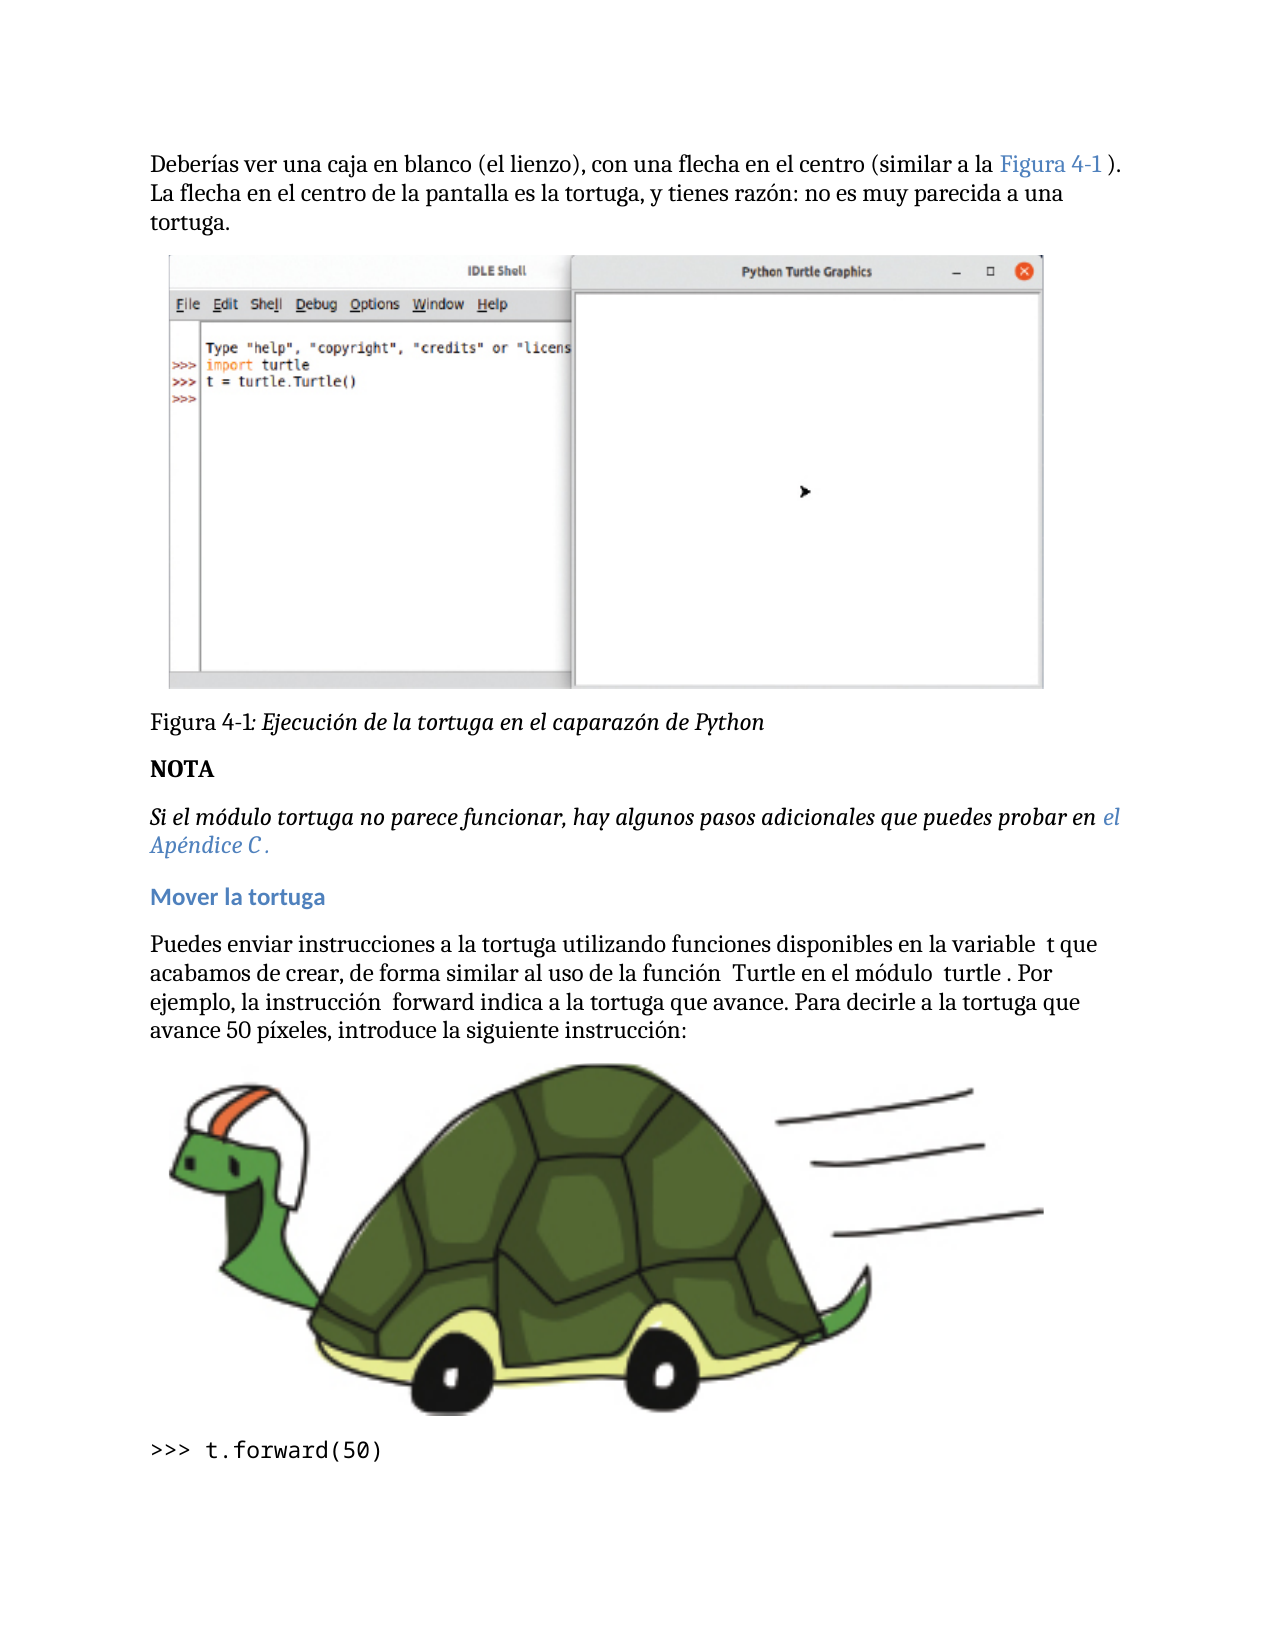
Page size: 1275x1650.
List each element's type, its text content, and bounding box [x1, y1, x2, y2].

text Deberías ver una caja en blanco (el lienzo), con una flecha en el centro (similar a la Figura 4-1 ). La flecha en el centro de la pantalla es la tortuga, y tienes razón: no es muy parecida a una tortuga. [150, 150, 1125, 236]
text Figura 4-1: Ejecución de la tortuga en el caparazón de Python [150, 708, 1125, 736]
subtitle Mover la tortuga [150, 881, 1125, 911]
text Si el módulo tortuga no parece funcionar, hay algunos pasos adicionales que puedes probar en el Apéndice C . [150, 803, 1125, 860]
text >>> t.forward(50) [150, 1434, 1125, 1466]
text NOTA [150, 755, 1125, 784]
picture [168, 1063, 1044, 1416]
text Puedes enviar instrucciones a la tortuga utilizando funciones disponibles en la variable t que acabamos de crear, de forma similar al uso de la función Turtle en el módulo turtle . Por ejemplo, la instrucción forward indica a la tortuga que avance. Para decirle a la tortuga que avance 50 píxeles, introduce la siguiente instrucción: [150, 930, 1125, 1045]
picture [168, 255, 1044, 689]
